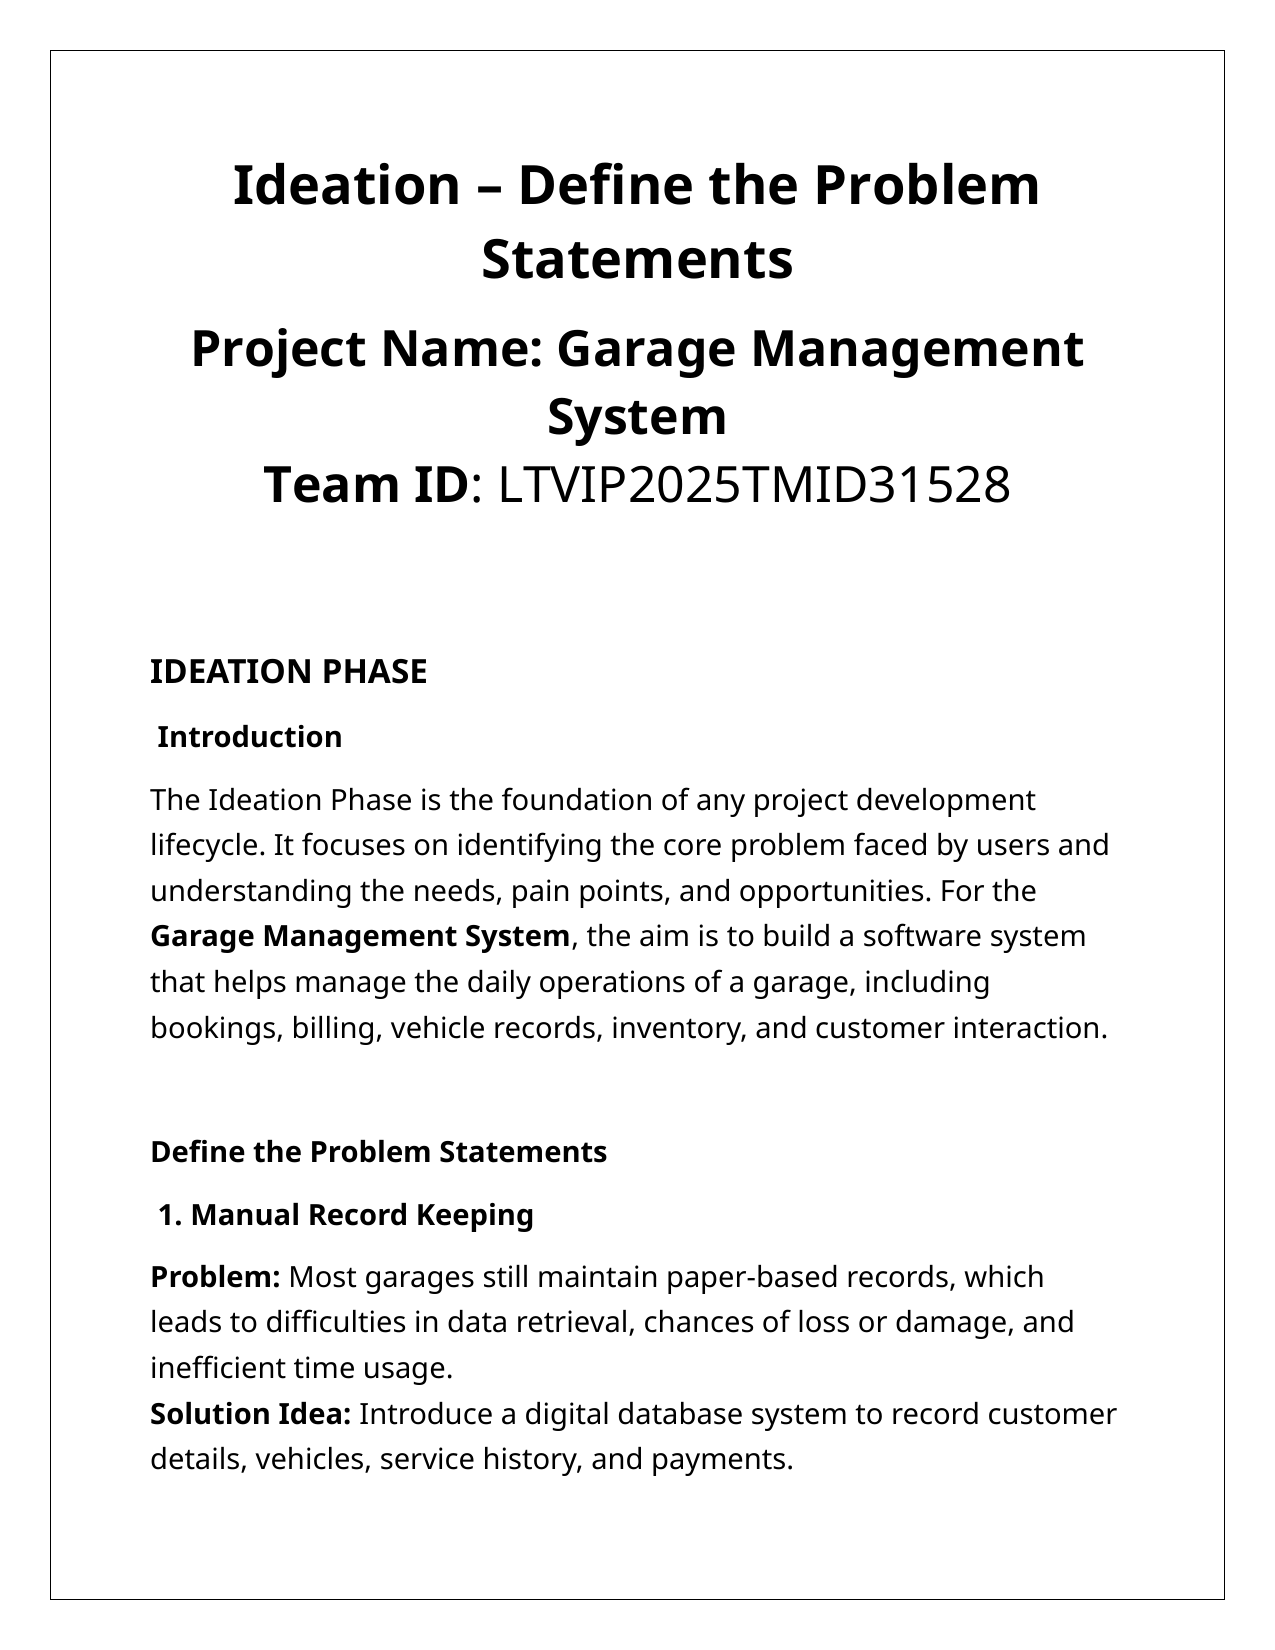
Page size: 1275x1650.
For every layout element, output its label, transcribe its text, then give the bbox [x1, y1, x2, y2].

text Define the Problem Statements [150, 1131, 1125, 1171]
text Introduction [150, 716, 1125, 756]
text Ideation – Define the Problem Statements [150, 112, 1125, 294]
text IDEATION PHASE [150, 648, 1125, 693]
text Project Name: Garage Management System Team ID: LTVIP2025TMID31528 [150, 313, 1125, 517]
text 1. Manual Record Keeping [150, 1194, 1125, 1233]
text The Ideation Phase is the foundation of any project development lifecycle. It focuses on identifying the core problem faced by users and understanding the needs, pain points, and opportunities. For the Garage Management System, the aim is to build a software system that helps manage the daily operations of a garage, including bookings, billing, vehicle records, inventory, and customer interaction. [150, 779, 1125, 1047]
text Problem: Most garages still maintain paper-based records, which leads to difficulties in data retrieval, chances of loss or damage, and inefficient time usage. Solution Idea: Introduce a digital database system to record customer details, vehicles, service history, and payments. [150, 1256, 1125, 1478]
